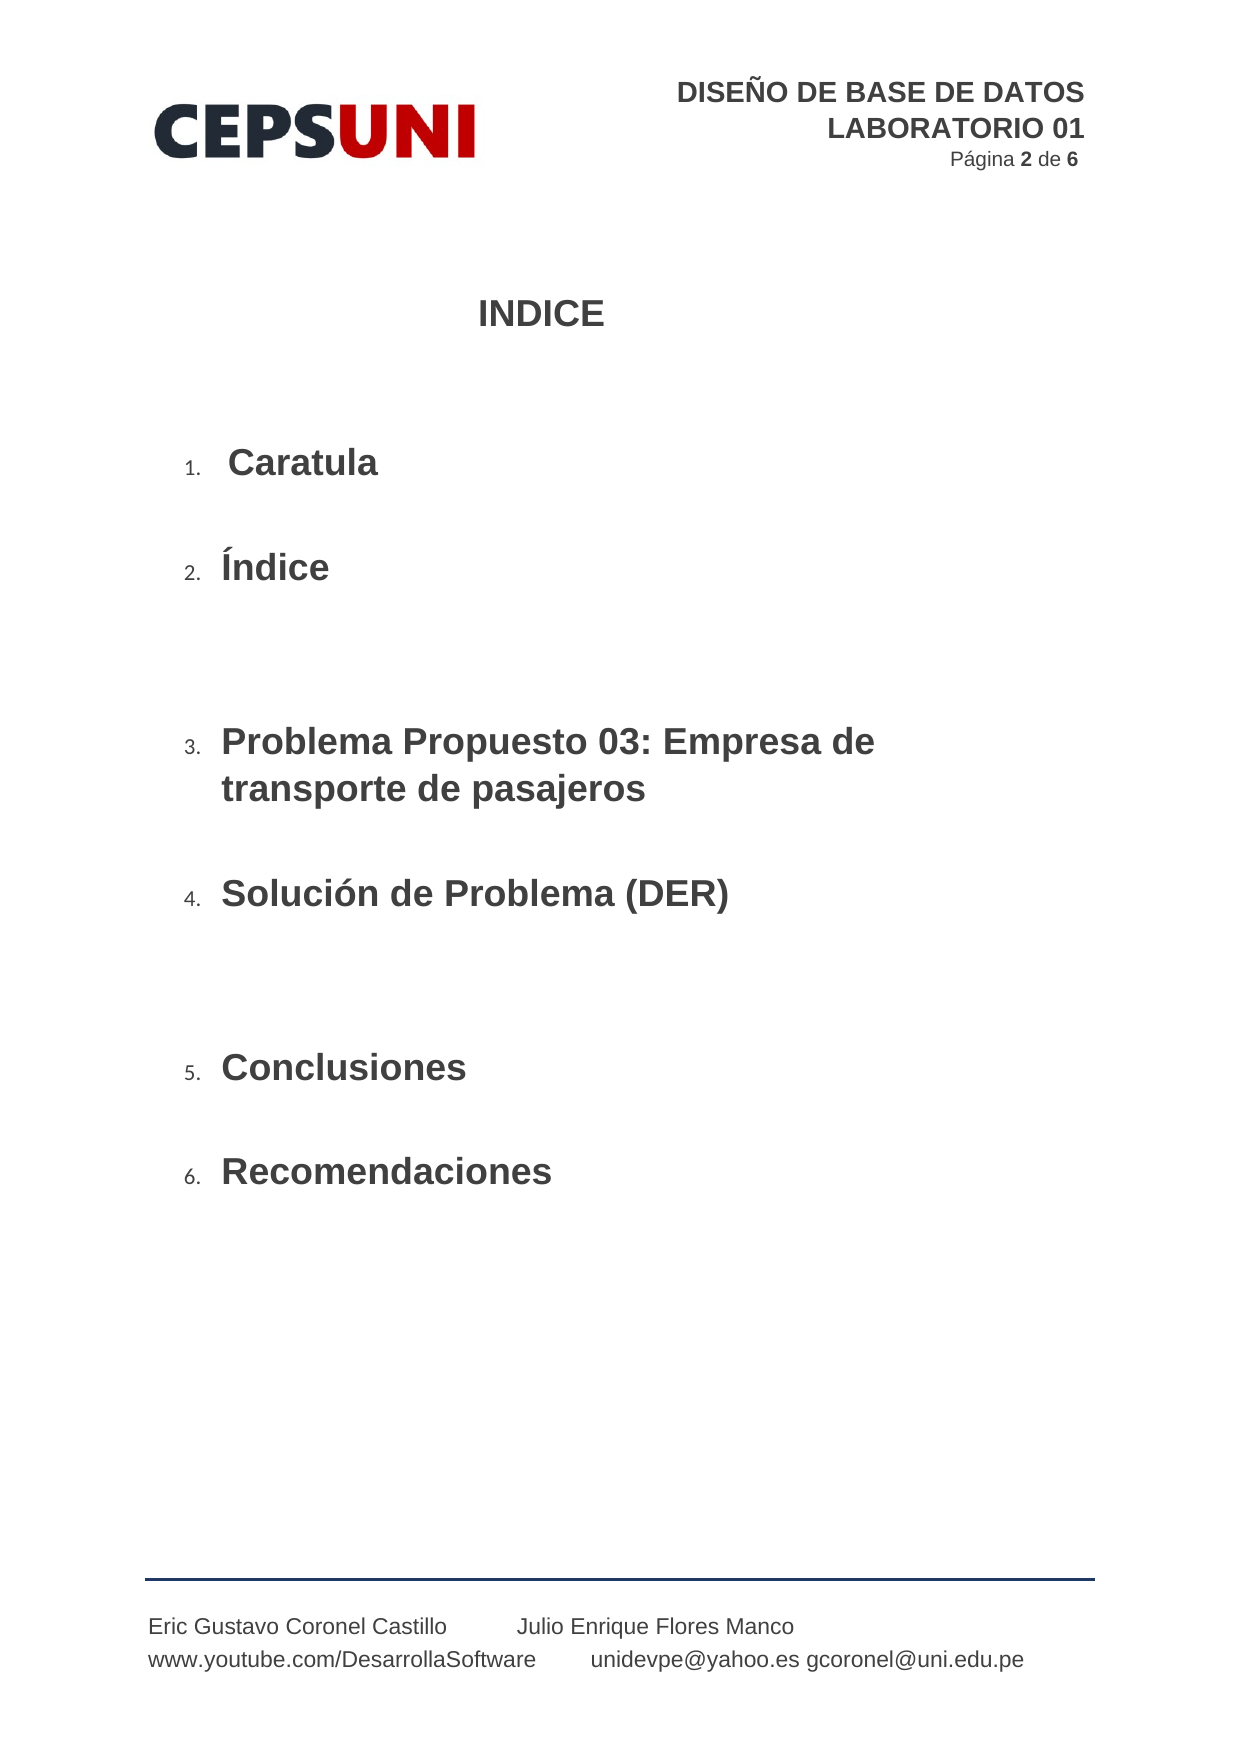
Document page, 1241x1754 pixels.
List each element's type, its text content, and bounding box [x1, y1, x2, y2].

picture [147, 95, 484, 167]
text INDICE [148, 292, 935, 335]
